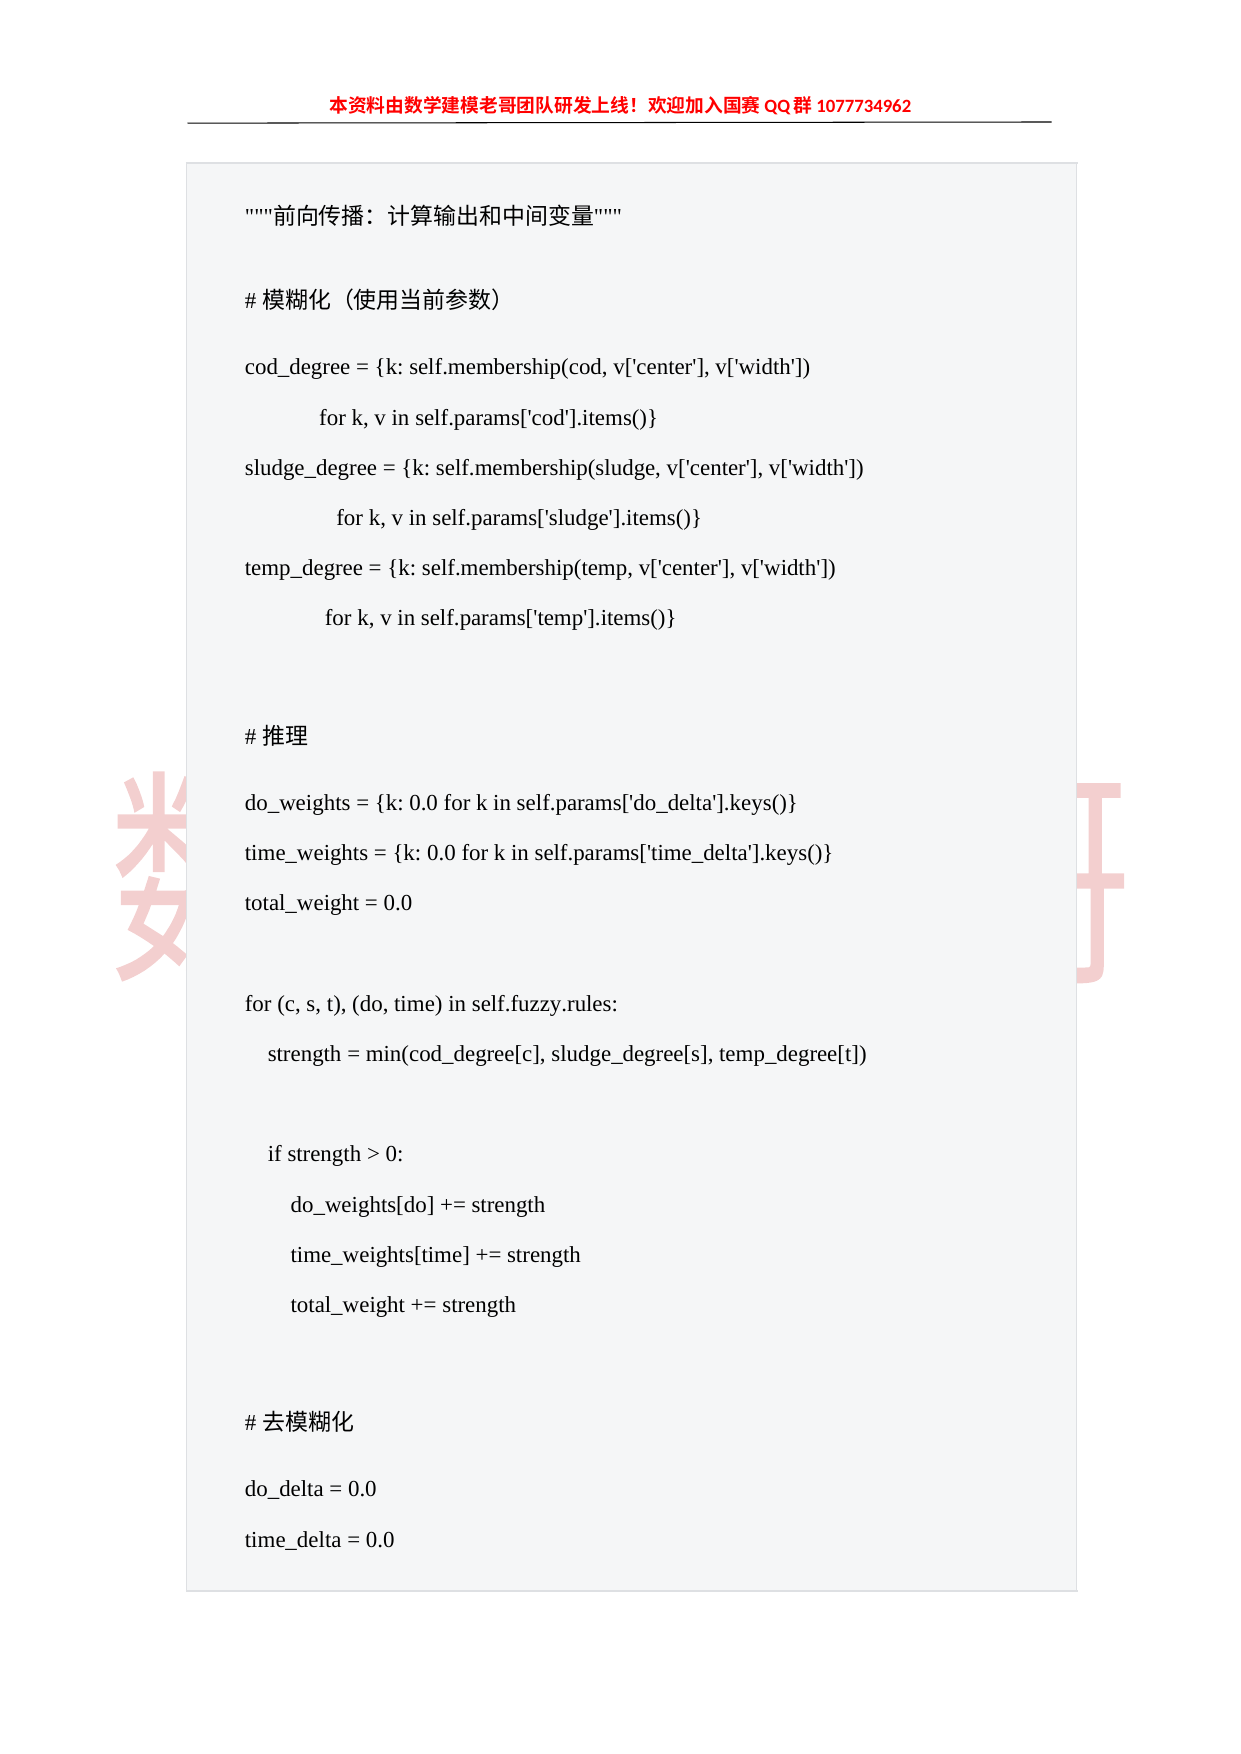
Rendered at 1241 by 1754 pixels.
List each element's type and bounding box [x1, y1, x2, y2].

table_header [187, 164, 1076, 1590]
